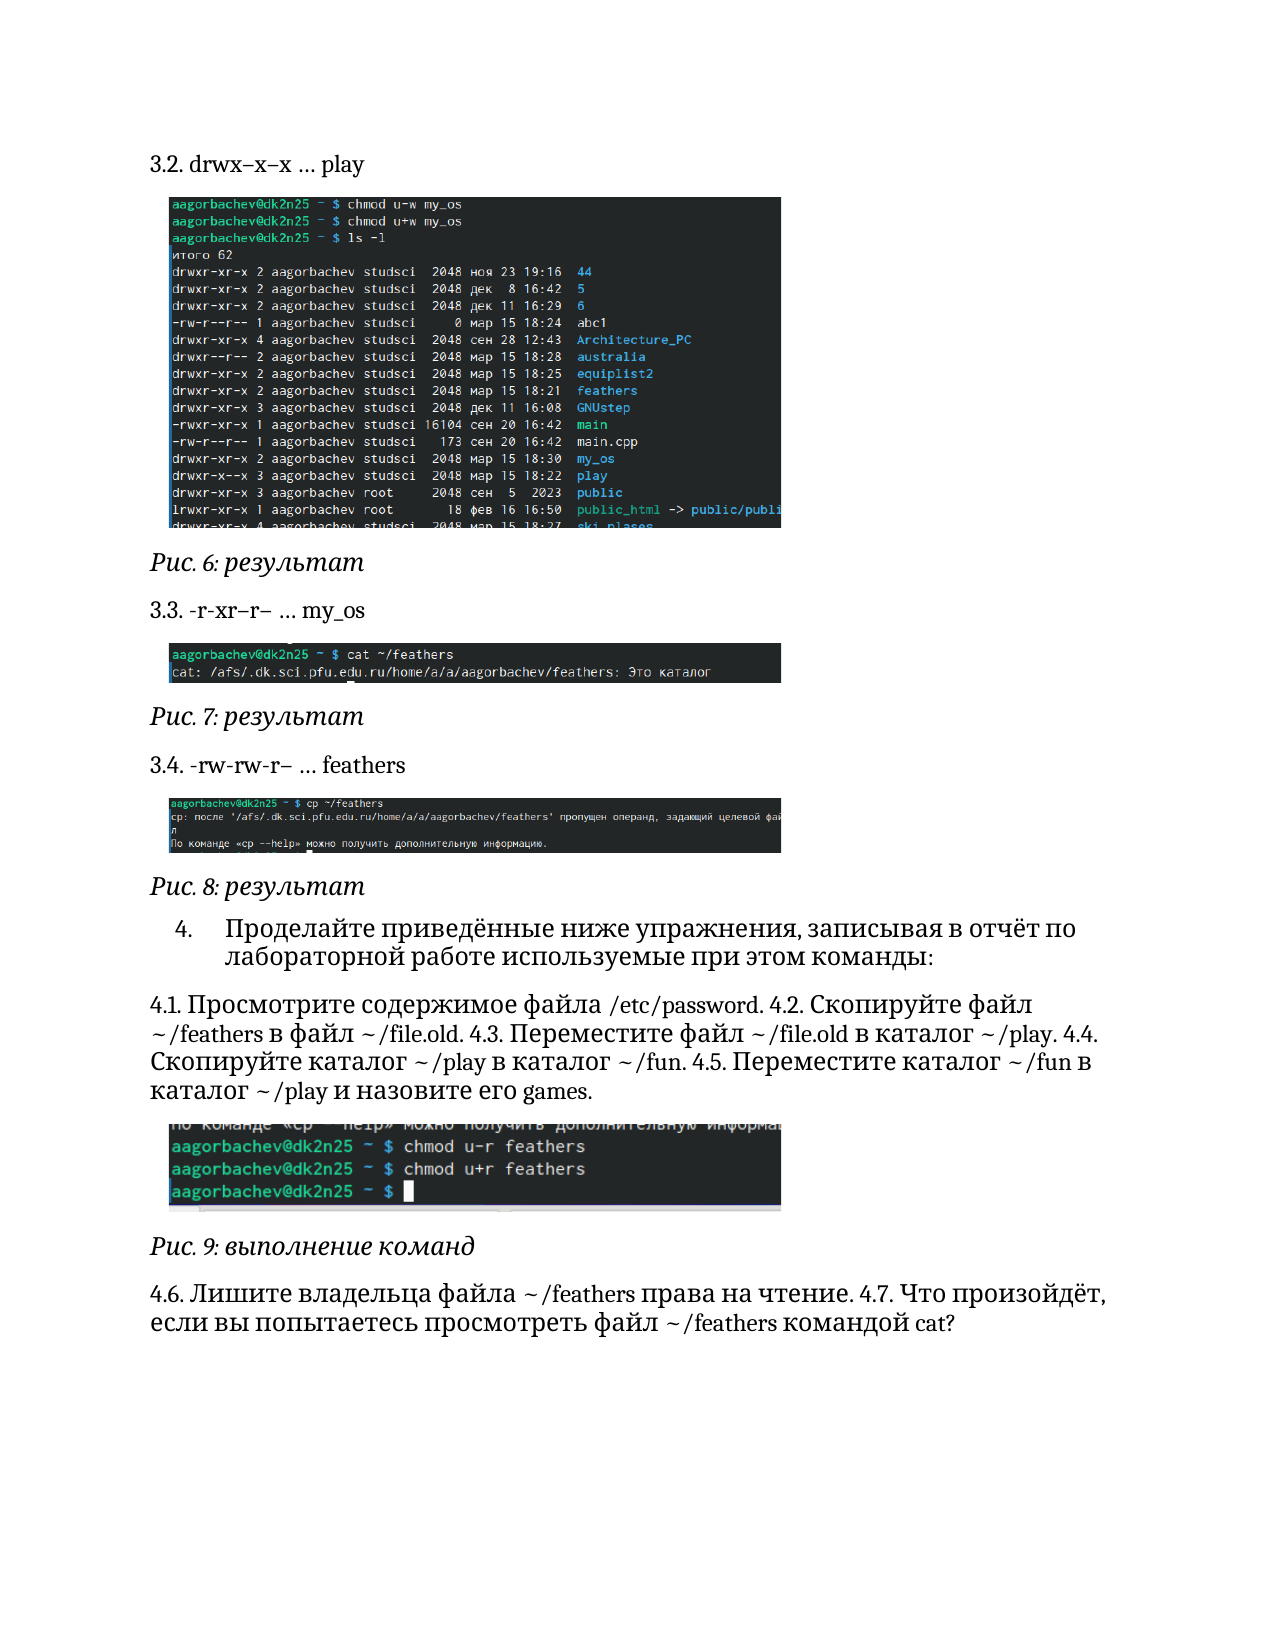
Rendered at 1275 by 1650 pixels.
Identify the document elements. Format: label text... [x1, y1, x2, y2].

picture [168, 643, 782, 683]
text Рис. 9: выполнение команд [150, 1233, 1125, 1261]
text 4.6. Лишите владельца файла ~/feathers права на чтение. 4.7. Что произойдёт, если вы попытаетесь просмотреть файл ~/feathers командой cat? [150, 1280, 1125, 1338]
text Рис. 7: результат [150, 703, 1125, 732]
text Рис. 8: результат [150, 873, 1125, 902]
text Рис. 6: результат [150, 549, 1125, 577]
picture [168, 197, 782, 528]
text 3.4. -rw-rw-r– … feathers [150, 751, 1125, 779]
picture [168, 798, 782, 853]
list Проделайте приведённые ниже упражнения, записывая в отчёт по лабораторной работе используемые при этом команды: [175, 914, 1125, 972]
text 3.2. drwx–x–x … play [150, 150, 1125, 179]
text 4.1. Просмотрите содержимое файла /etc/password. 4.2. Скопируйте файл ~/feathers в файл ~/file.old. 4.3. Переместите файл ~/file.old в каталог ~/play. 4.4. Скопируйте каталог ~/play в каталог ~/fun. 4.5. Переместите каталог ~/fun в каталог ~/play и назовите его games. [150, 991, 1125, 1106]
picture [168, 1124, 782, 1212]
text 3.3. -r-xr–r– … my_os [150, 596, 1125, 625]
